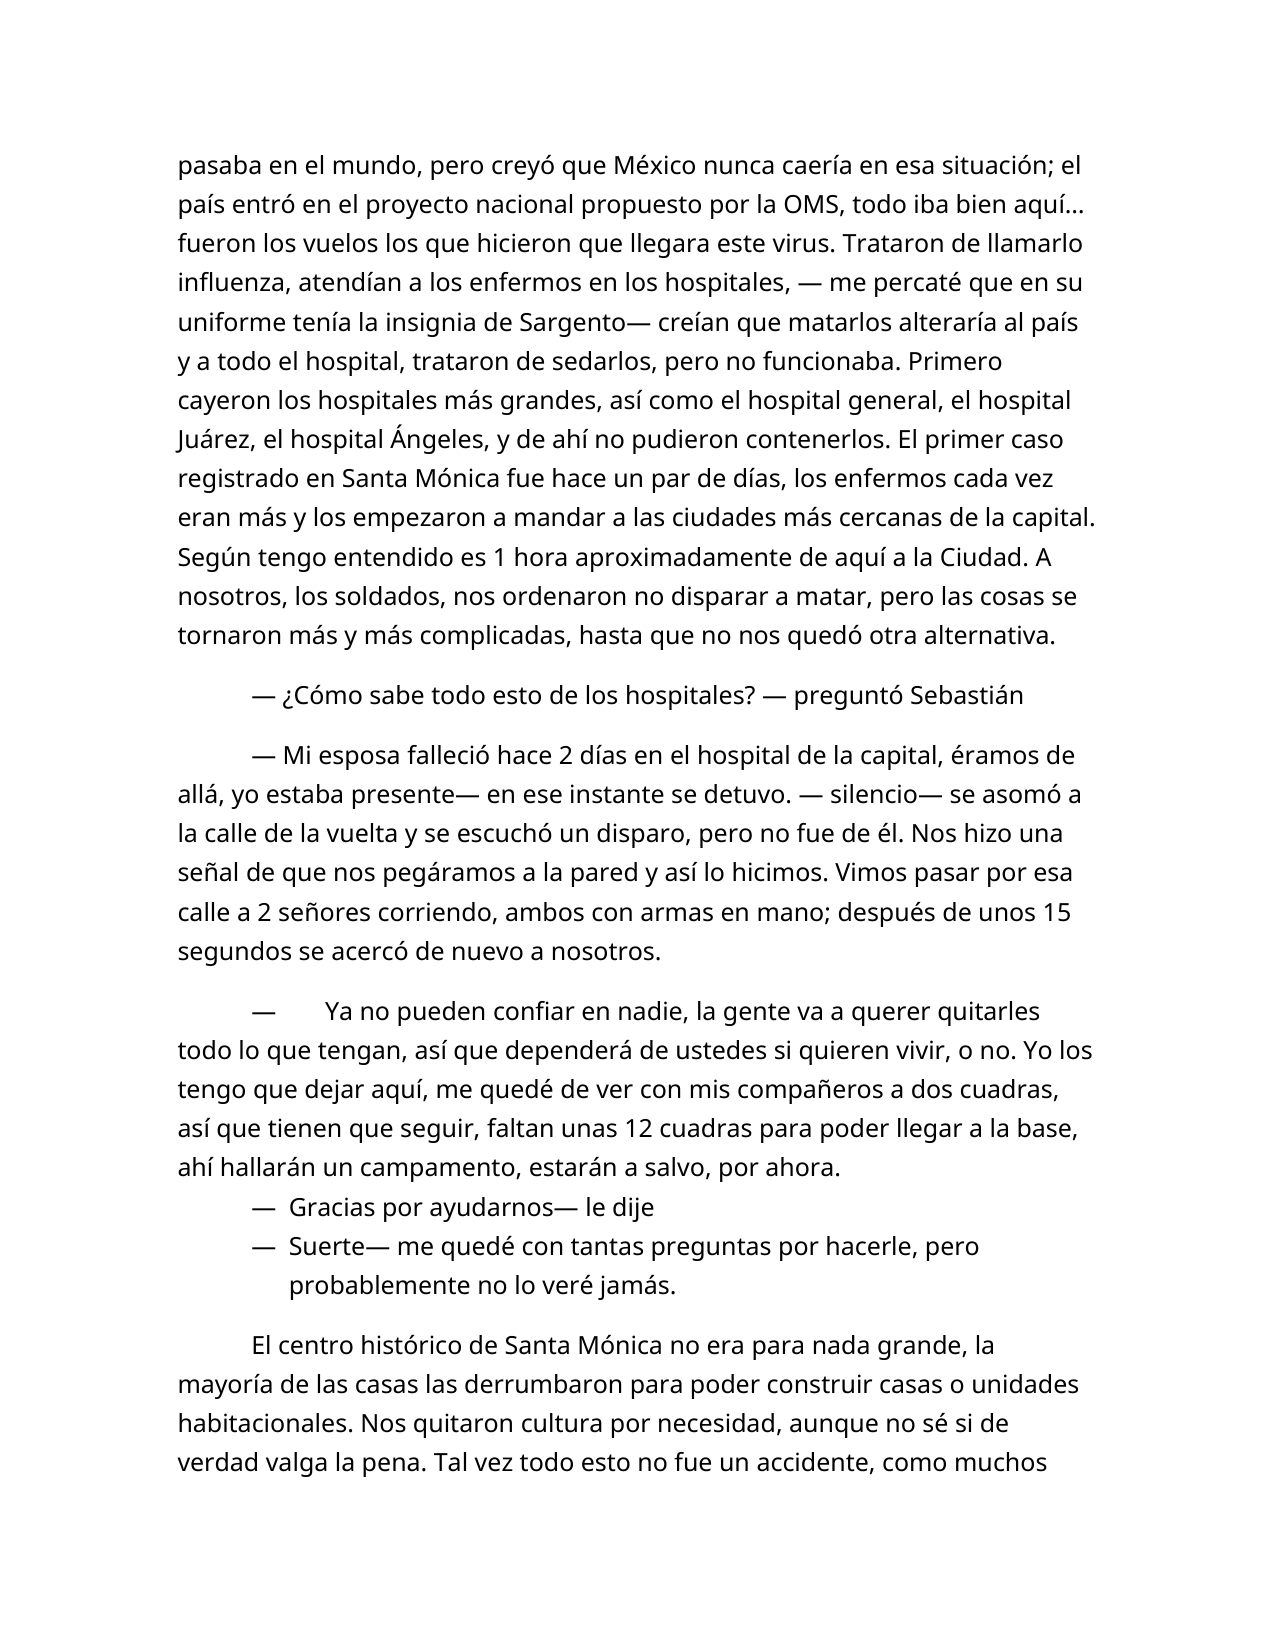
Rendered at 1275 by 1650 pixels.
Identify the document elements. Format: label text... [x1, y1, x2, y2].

list Ya no pueden confiar en nadie, la gente va a querer quitarles todo lo que tengan, así que dependerá de ustedes si quieren vivir, o no. Yo los tengo que dejar aquí, me quedé de ver con mis compañeros a dos cuadras, así que tienen que seguir, faltan unas 12 cuadras para poder llegar a la base, ahí hallarán un campamento, estarán a salvo, por ahora. [177, 993, 1098, 1184]
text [177, 1328, 1098, 1479]
text — Mi esposa falleció hace 2 días en el hospital de la capital, éramos de allá, yo estaba presente— en ese instante se detuvo. — silencio— se asomó a la calle de la vuelta y se escuchó un disparo, pero no fue de él. Nos hizo una señal de que nos pegáramos a la pared y así lo hicimos. Vimos pasar por esa calle a 2 señores corriendo, ambos con armas en mano; después de unos 15 segundos se acercó de nuevo a nosotros. [177, 738, 1098, 967]
text — ¿Cómo sabe todo esto de los hospitales? — preguntó Sebastián [177, 678, 1098, 712]
list Suerte— me quedé con tantas preguntas por hacerle, pero probablemente no lo veré jamás. [251, 1228, 1098, 1302]
list Gracias por ayudarnos— le dije [251, 1189, 1098, 1223]
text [177, 148, 1098, 652]
